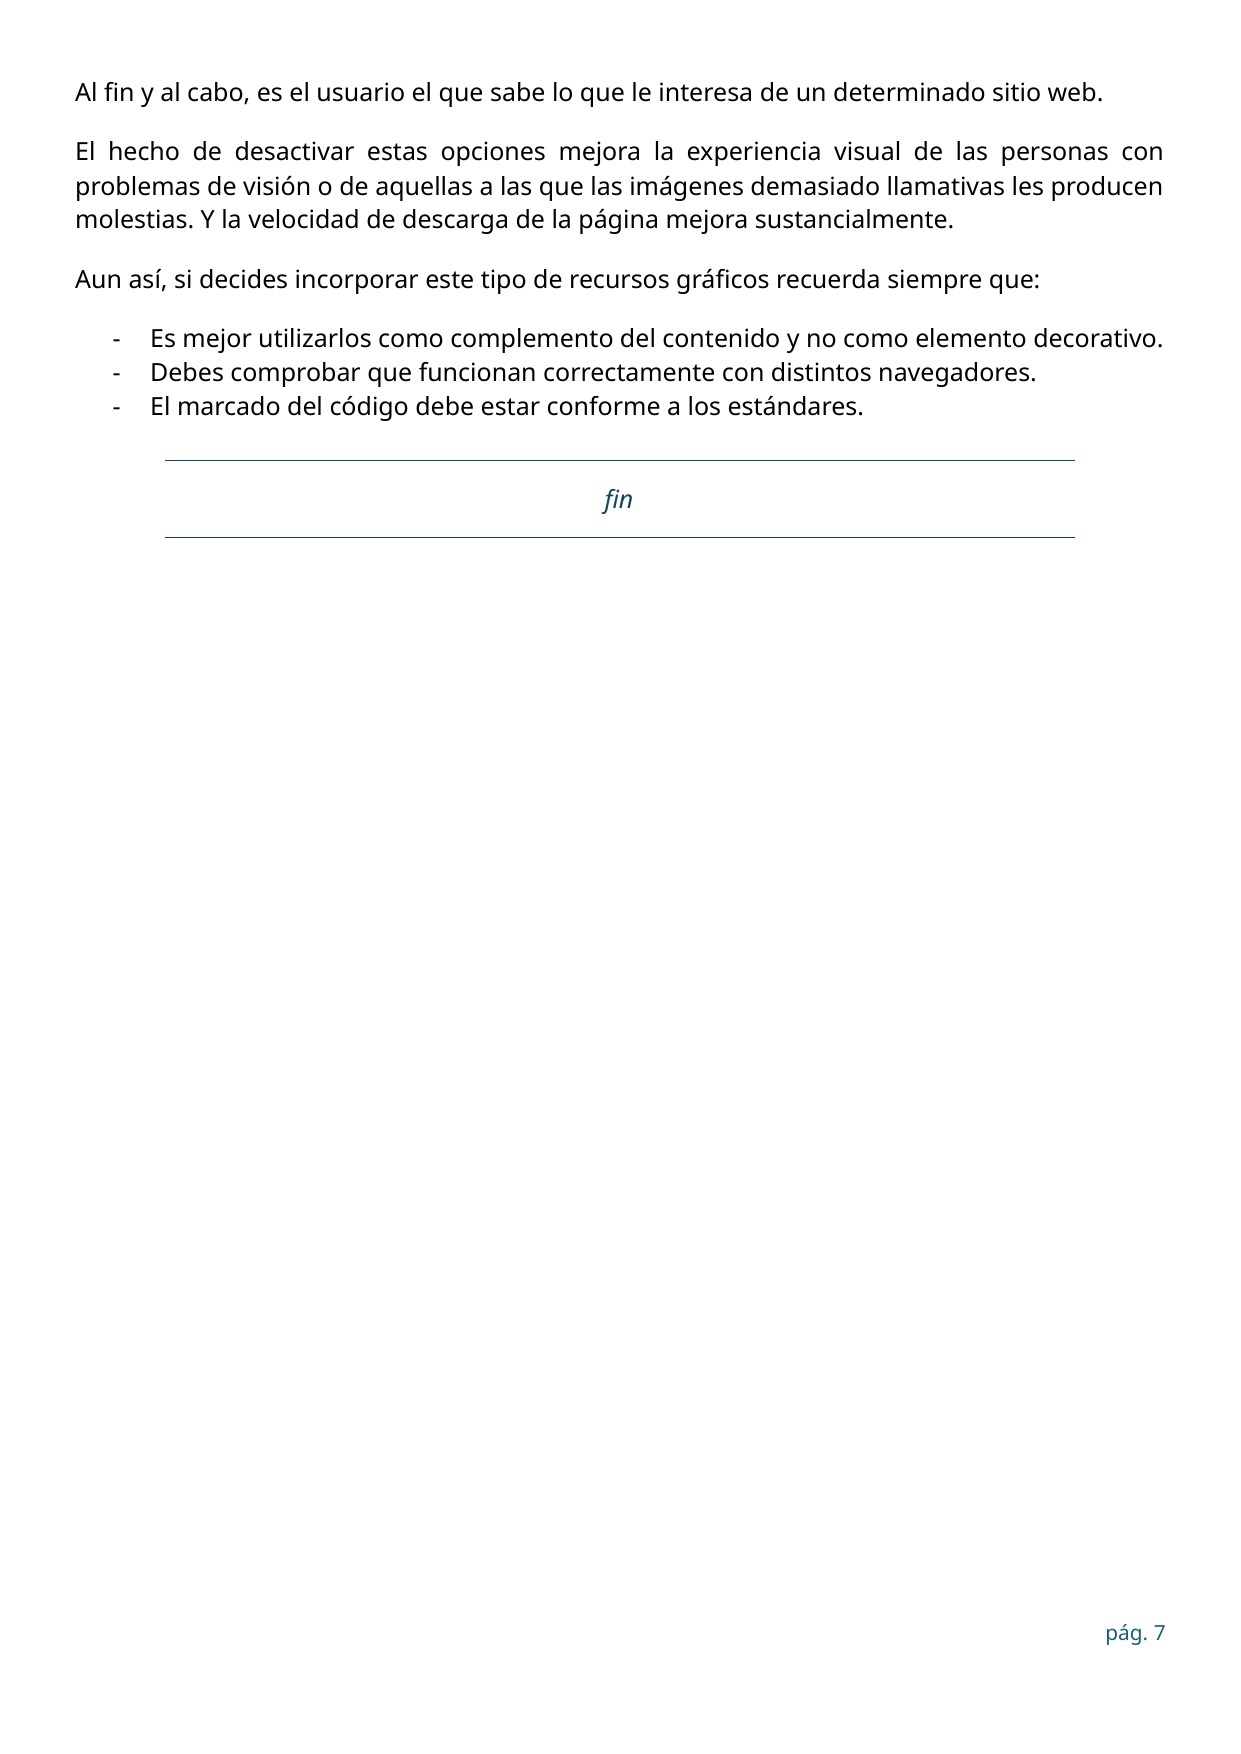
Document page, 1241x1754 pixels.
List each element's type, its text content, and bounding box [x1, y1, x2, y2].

text fin [165, 461, 1075, 537]
text El hecho de desactivar estas opciones mejora la experiencia visual de las personas con problemas de visión o de aquellas a las que las imágenes demasiado llamativas les producen molestias. Y la velocidad de descarga de la página mejora sustancialmente. [75, 134, 1165, 236]
text Al fin y al cabo, es el usuario el que sabe lo que le interesa de un determinado sitio web. [75, 75, 1165, 109]
list Es mejor utilizarlos como complemento del contenido y no como elemento decorativo. [112, 320, 1165, 354]
list El marcado del código debe estar conforme a los estándares. [112, 388, 1165, 422]
text Aun así, si decides incorporar este tipo de recursos gráficos recuerda siempre que: [75, 261, 1165, 295]
list Debes comprobar que funcionan correctamente con distintos navegadores. [112, 354, 1165, 388]
